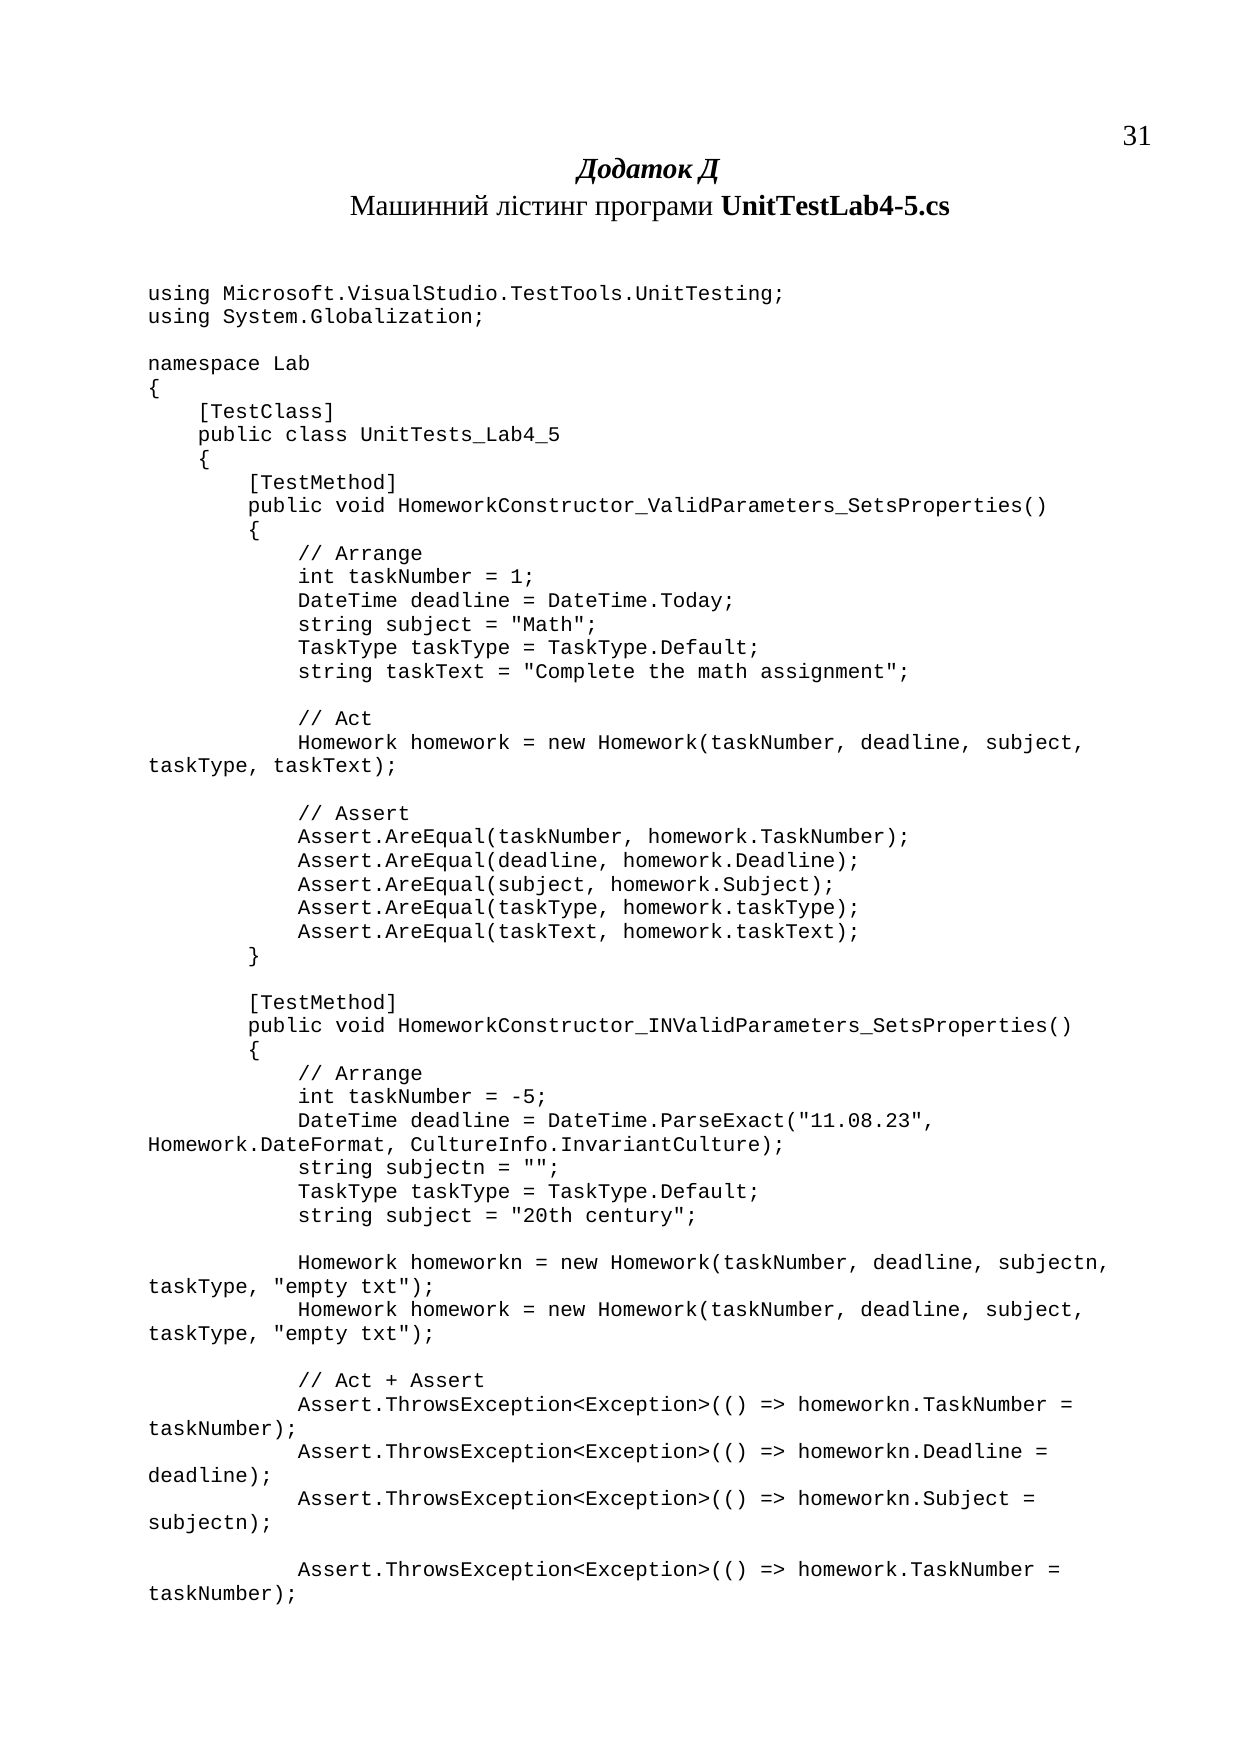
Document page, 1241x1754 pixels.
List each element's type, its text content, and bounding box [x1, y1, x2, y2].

text DateTime deadline = DateTime.ParseExact("11.08.23", Homework.DateFormat, CultureInfo.InvariantCulture); [148, 1110, 1152, 1157]
text public class UnitTests_Lab4_5 [148, 424, 1152, 448]
text Homework homework = new Homework(taskNumber, deadline, subject, taskType, "empty txt"); [148, 1299, 1152, 1347]
text Assert.ThrowsException<Exception>(() => homeworkn.Deadline = deadline); [148, 1441, 1152, 1488]
text Assert.ThrowsException<Exception>(() => homeworkn.TaskNumber = taskNumber); [148, 1394, 1152, 1441]
text Homework homeworkn = new Homework(taskNumber, deadline, subjectn, taskType, "empty txt"); [148, 1252, 1152, 1299]
text [TestMethod] [148, 992, 1152, 1016]
text Assert.AreEqual(subject, homework.Subject); [148, 874, 1152, 897]
text { [148, 519, 1152, 543]
text public void HomeworkConstructor_ValidParameters_SetsProperties() [148, 495, 1152, 519]
text { [148, 448, 1152, 472]
text Assert.AreEqual(deadline, homework.Deadline); [148, 850, 1152, 874]
text [TestMethod] [148, 472, 1152, 495]
text TaskType taskType = TaskType.Default; [148, 637, 1152, 661]
text Assert.ThrowsException<Exception>(() => homeworkn.Subject = subjectn); [148, 1488, 1152, 1536]
text using Microsoft.VisualStudio.TestTools.UnitTesting; [148, 282, 1152, 306]
text Assert.AreEqual(taskNumber, homework.TaskNumber); [148, 826, 1152, 850]
text } [148, 944, 1152, 968]
text { [148, 377, 1152, 401]
text public void HomeworkConstructor_INValidParameters_SetsProperties() [148, 1016, 1152, 1039]
text Додаток Д Машинний лістинг програми UnitTestLab4-5.cs [148, 152, 1152, 221]
text Assert.AreEqual(taskType, homework.taskType); [148, 897, 1152, 921]
text // Act [148, 708, 1152, 732]
text { [148, 1039, 1152, 1063]
text Homework homework = new Homework(taskNumber, deadline, subject, taskType, taskText); [148, 732, 1152, 779]
text namespace Lab [148, 353, 1152, 377]
text string taskText = "Complete the math assignment"; [148, 661, 1152, 684]
text int taskNumber = -5; [148, 1086, 1152, 1110]
text string subjectn = ""; [148, 1157, 1152, 1181]
text Assert.AreEqual(taskText, homework.taskText); [148, 921, 1152, 944]
text // Assert [148, 803, 1152, 826]
text // Arrange [148, 1063, 1152, 1086]
text [TestClass] [148, 401, 1152, 424]
text int taskNumber = 1; [148, 566, 1152, 590]
text // Arrange [148, 543, 1152, 566]
text // Act + Assert [148, 1370, 1152, 1394]
text DateTime deadline = DateTime.Today; [148, 590, 1152, 613]
text string subject = "20th century"; [148, 1205, 1152, 1228]
text TaskType taskType = TaskType.Default; [148, 1181, 1152, 1205]
text using System.Globalization; [148, 306, 1152, 330]
text Assert.ThrowsException<Exception>(() => homework.TaskNumber = taskNumber); [148, 1559, 1152, 1607]
text string subject = "Math"; [148, 613, 1152, 637]
